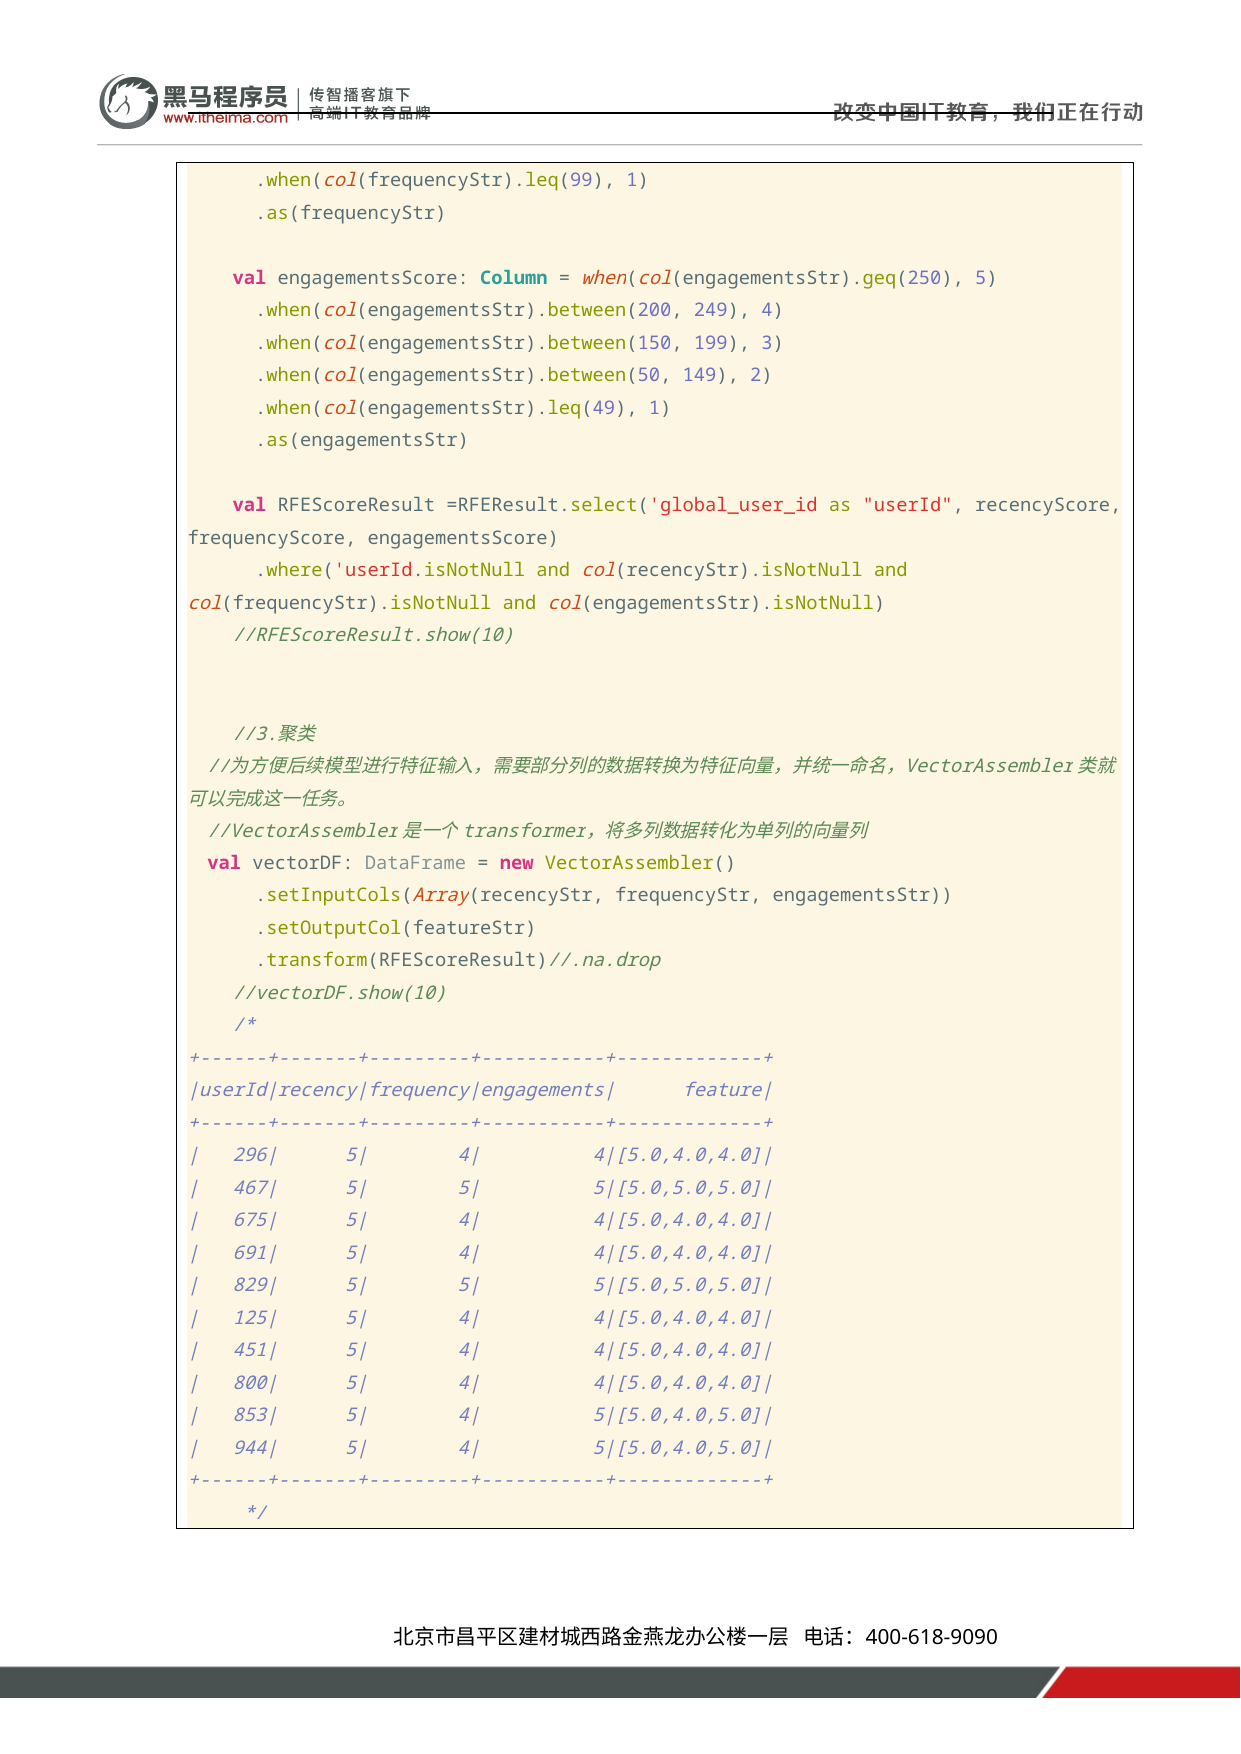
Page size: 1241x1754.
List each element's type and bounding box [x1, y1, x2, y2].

picture [0, 3, 1241, 153]
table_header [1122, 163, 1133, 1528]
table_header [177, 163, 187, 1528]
picture [0, 1607, 1241, 1698]
